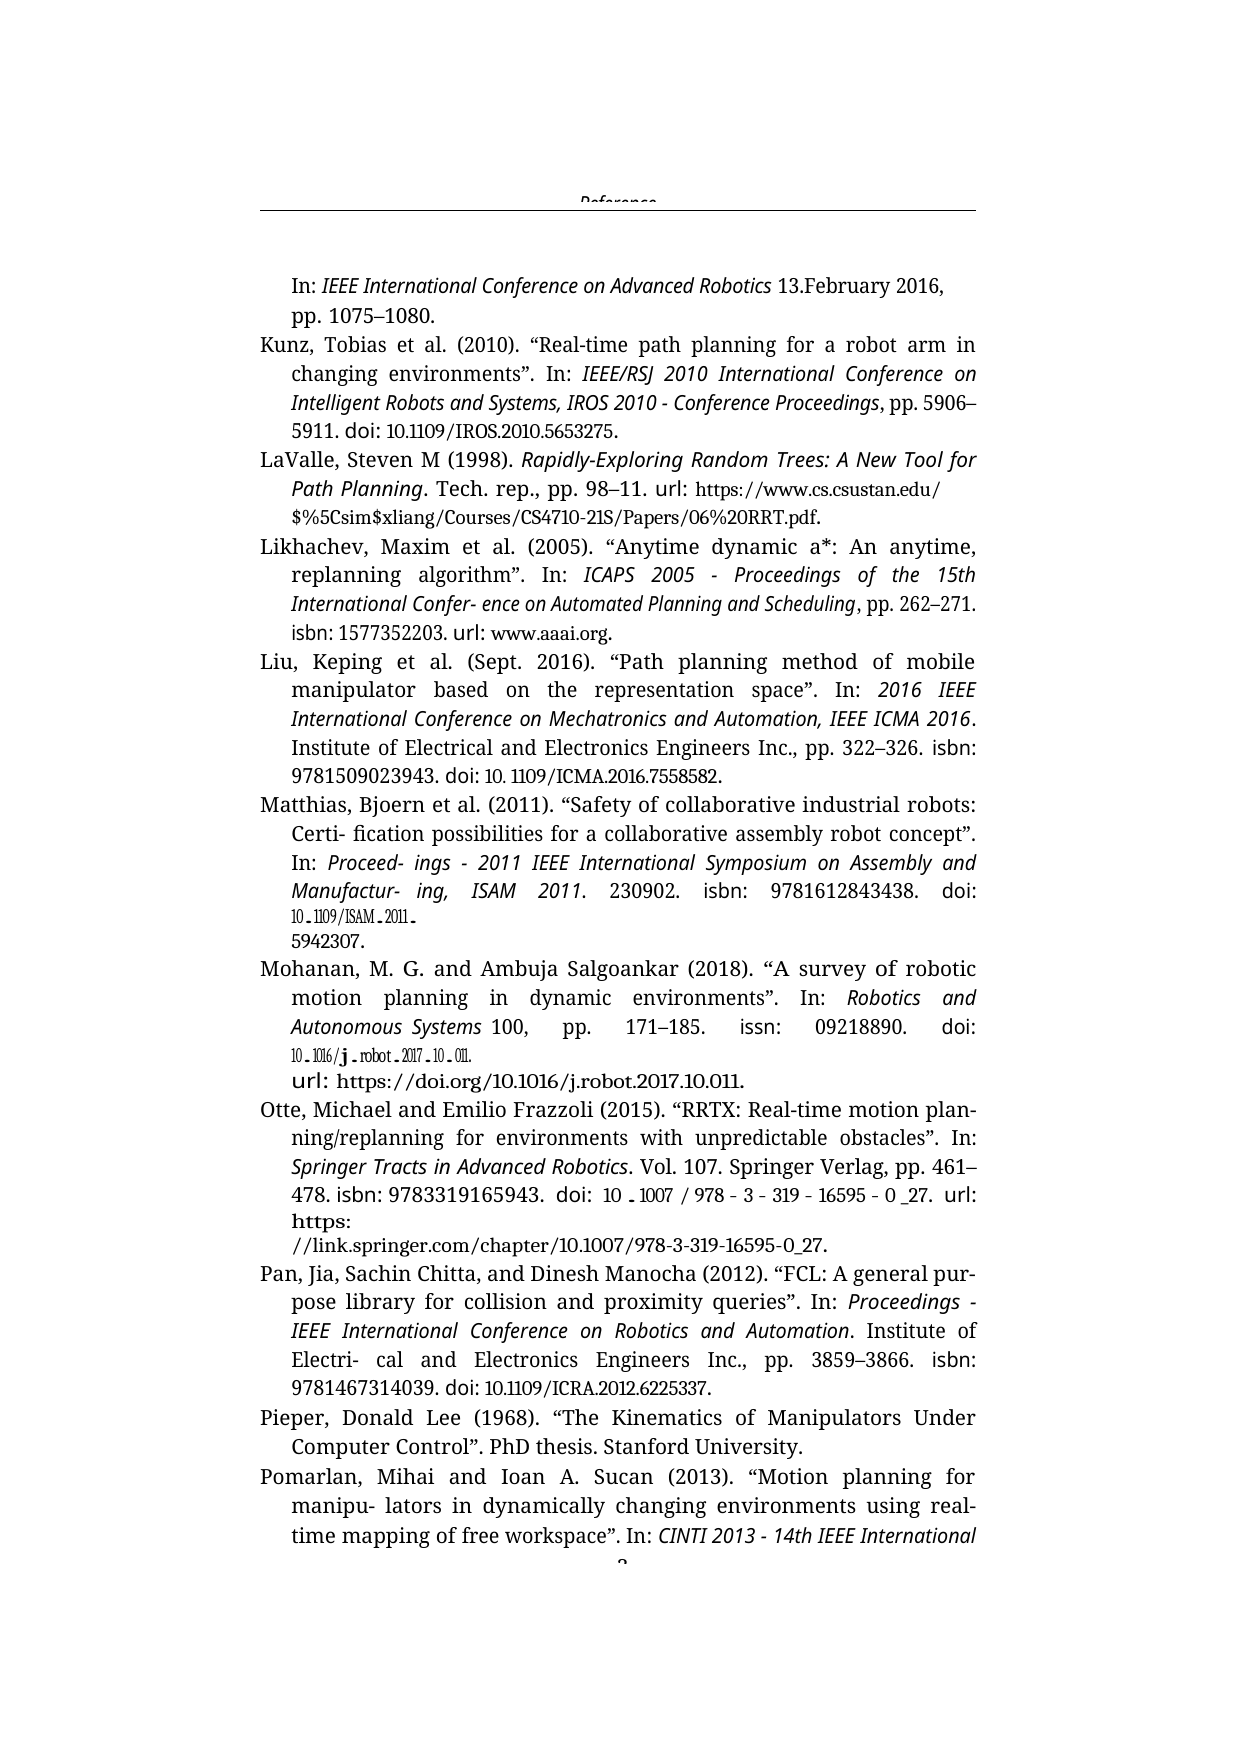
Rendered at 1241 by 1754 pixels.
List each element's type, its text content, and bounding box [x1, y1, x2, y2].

text //link.springer.com/chapter/10.1007/978-3-319-16595-0_27. [291, 1233, 1103, 1258]
text Pan, Jia, Sachin Chitta, and Dinesh Manocha (2012). “FCL: A general pur- pose library for collision and proximity queries”. In: Proceedings - IEEE International Conference on Robotics and Automation. Institute of Electri- cal and Electronics Engineers Inc., pp. 3859–3866. isbn: 9781467314039. doi: 10.1109/ICRA.2012.6225337. [260, 1259, 976, 1402]
text LaValle, Steven M (1998). Rapidly-Exploring Random Trees: A New Tool for Path Planning. Tech. rep., pp. 98–11. url: https://www.cs.csustan.edu/ [260, 445, 976, 502]
text Otte, Michael and Emilio Frazzoli (2015). “RRTX: Real-time motion plan- ning/replanning for environments with unpredictable obstacles”. In: Springer Tracts in Advanced Robotics. Vol. 107. Springer Verlag, pp. 461–478. isbn: 9783319165943. doi: 10 .1007 / 978 - 3 - 319 - 16595 - 0 _27. url: https: [260, 1095, 977, 1233]
text Liu, Keping et al. (Sept. 2016). “Path planning method of mobile manipulator based on the representation space”. In: 2016 IEEE International Conference on Mechatronics and Automation, IEEE ICMA 2016. Institute of Electrical and Electronics Engineers Inc., pp. 322–326. isbn: 9781509023943. doi: 10. 1109/ICMA.2016.7558582. [260, 647, 976, 790]
text Likhachev, Maxim et al. (2005). “Anytime dynamic a*: An anytime, replanning algorithm”. In: ICAPS 2005 - Proceedings of the 15th International Confer- ence on Automated Planning and Scheduling, pp. 262–271. isbn: 1577352203. url: www.aaai.org. [260, 532, 976, 646]
text Kunz, Tobias et al. (2010). “Real-time path planning for a robot arm in changing environments”. In: IEEE/RSJ 2010 International Conference on Intelligent Robots and Systems, IROS 2010 - Conference Proceedings, pp. 5906–5911. doi: 10.1109/IROS.2010.5653275. [260, 331, 977, 445]
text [260, 1462, 977, 1549]
text In: IEEE International Conference on Advanced Robotics 13.February 2016, [291, 272, 1103, 300]
text $%5Csim$xliang/Courses/CS4710-21S/Papers/06%20RRT.pdf. [291, 502, 1103, 531]
text url: https://doi.org/10.1016/j.robot.2017.10.011. [291, 1069, 1103, 1094]
text Mohanan, M. G. and Ambuja Salgoankar (2018). “A survey of robotic motion planning in dynamic environments”. In: Robotics and Autonomous Systems 100, pp. 171–185. issn: 09218890. doi: 10.1016/j.robot.2017.10.011. [260, 954, 976, 1069]
text Matthias, Bjoern et al. (2011). “Safety of collaborative industrial robots: Certi- fication possibilities for a collaborative assembly robot concept”. In: Proceed- ings - 2011 IEEE International Symposium on Assembly and Manufactur- ing, ISAM 2011. 230902. isbn: 9781612843438. doi: 10.1109/ISAM.2011. [260, 791, 976, 929]
text 5942307. [291, 929, 1103, 953]
text Pieper, Donald Lee (1968). “The Kinematics of Manipulators Under Computer Control”. PhD thesis. Stanford University. [260, 1403, 976, 1461]
text pp. 1075–1080. [291, 301, 1103, 329]
